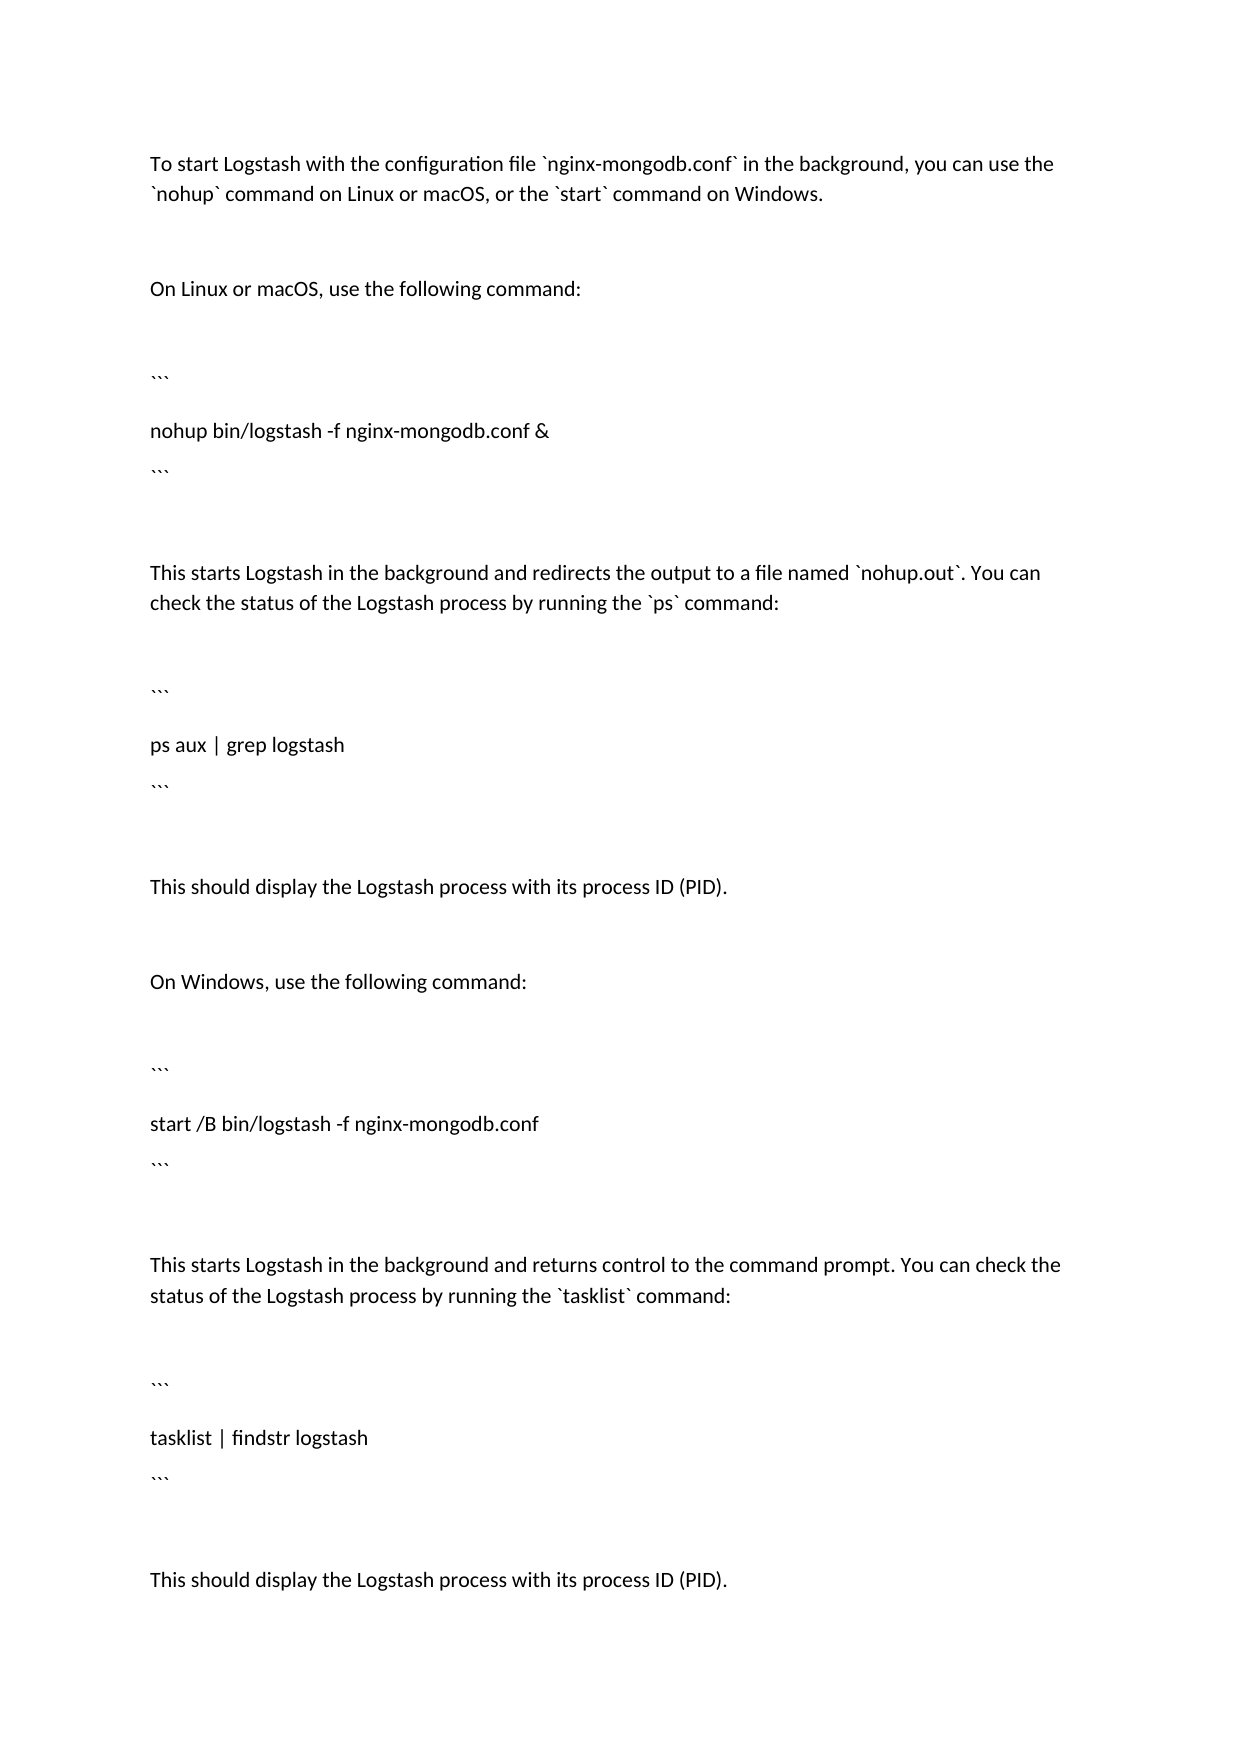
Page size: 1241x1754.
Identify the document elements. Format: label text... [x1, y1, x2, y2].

text ``` [150, 370, 1090, 396]
text ``` [150, 684, 1090, 711]
text ps aux | grep logstash [150, 731, 1090, 758]
text This starts Logstash in the background and returns control to the command prompt. You can check the status of the Logstash process by running the `tasklist` command: [150, 1252, 1090, 1309]
text This starts Logstash in the background and redirects the output to a file named `nohup.out`. You can check the status of the Logstash process by running the `ps` command: [150, 559, 1090, 616]
text On Linux or macOS, use the following command: [150, 275, 1090, 302]
text ``` [150, 1062, 1090, 1089]
text On Windows, use the following command: [150, 968, 1090, 994]
text nohup bin/logstash -f nginx-mongodb.conf & [150, 417, 1090, 444]
text tasklist | findstr logstash [150, 1424, 1090, 1451]
text start /B bin/logstash -f nginx-mongodb.conf [150, 1110, 1090, 1136]
text ``` [150, 1471, 1090, 1498]
text ``` [150, 1377, 1090, 1403]
text ``` [150, 1157, 1090, 1184]
text This should display the Logstash process with its process ID (PID). [150, 873, 1090, 900]
text ``` [150, 464, 1090, 491]
text To start Logstash with the configuration file `nginx-mongodb.conf` in the background, you can use the `nohup` command on Linux or macOS, or the `start` command on Windows. [150, 150, 1090, 207]
text ``` [150, 779, 1090, 805]
text This should display the Logstash process with its process ID (PID). [150, 1566, 1090, 1593]
